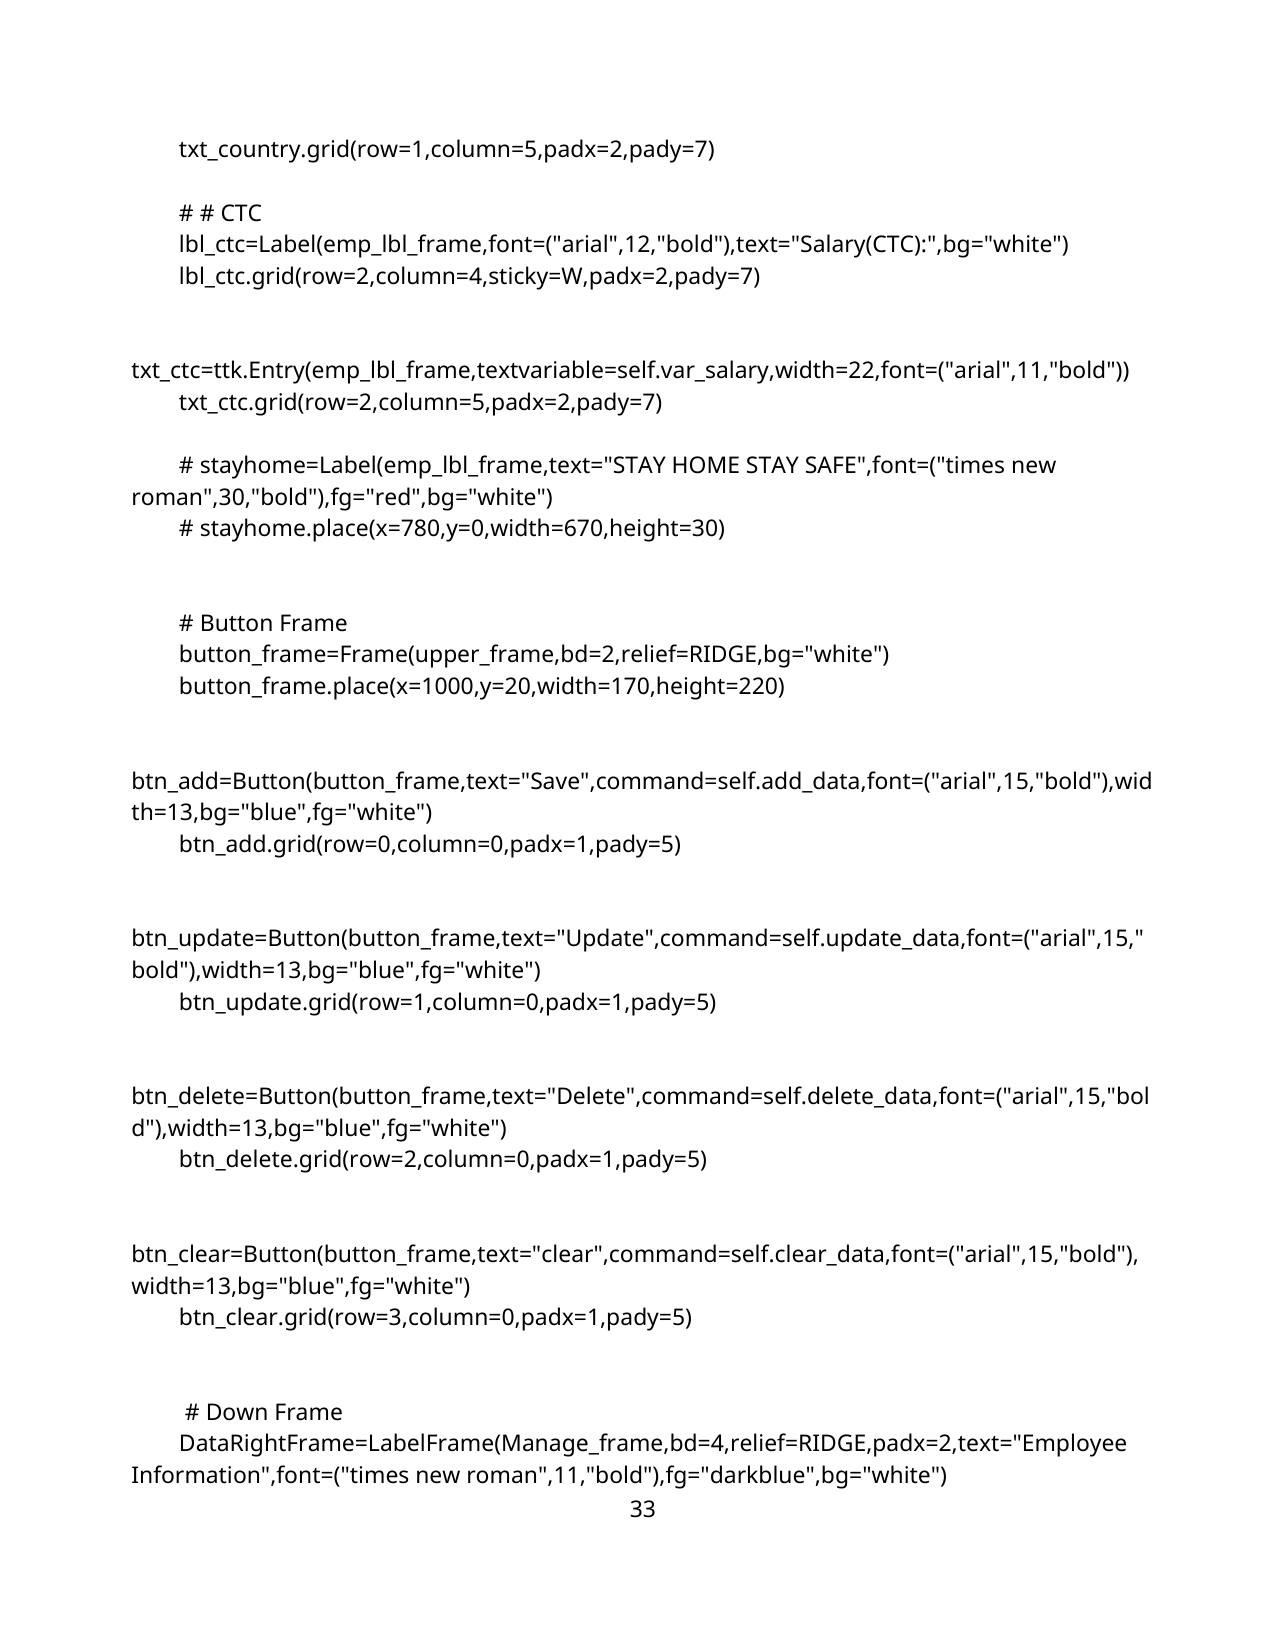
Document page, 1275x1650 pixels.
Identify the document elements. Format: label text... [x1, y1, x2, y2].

text lbl_ctc=Label(emp_lbl_frame,font=("arial",12,"bold"),text="Salary(CTC):",bg="white") [131, 228, 1154, 259]
text lbl_ctc.grid(row=2,column=4,sticky=W,padx=2,pady=7) [131, 259, 1154, 291]
text btn_add=Button(button_frame,text="Save",command=self.add_data,font=("arial",15,"bold"),width=13,bg="blue",fg="white") [131, 733, 1154, 827]
text btn_add.grid(row=0,column=0,padx=1,pady=5) [131, 828, 1154, 859]
text txt_ctc=ttk.Entry(emp_lbl_frame,textvariable=self.var_salary,width=22,font=("arial",11,"bold")) [131, 323, 1154, 386]
text DataRightFrame=LabelFrame(Manage_frame,bd=4,relief=RIDGE,padx=2,text="Employee Information",font=("times new roman",11,"bold"),fg="darkblue",bg="white") [131, 1427, 1154, 1490]
text btn_clear.grid(row=3,column=0,padx=1,pady=5) [131, 1301, 1154, 1332]
text button_frame.place(x=1000,y=20,width=170,height=220) [131, 670, 1154, 701]
text btn_update.grid(row=1,column=0,padx=1,pady=5) [131, 986, 1154, 1017]
text txt_ctc.grid(row=2,column=5,padx=2,pady=7) [131, 386, 1154, 417]
text # stayhome=Label(emp_lbl_frame,text="STAY HOME STAY SAFE",font=("times new roman",30,"bold"),fg="red",bg="white") [131, 449, 1154, 512]
text # Button Frame [131, 607, 1154, 638]
text # Down Frame [131, 1396, 1154, 1427]
text btn_delete=Button(button_frame,text="Delete",command=self.delete_data,font=("arial",15,"bold"),width=13,bg="blue",fg="white") [131, 1049, 1154, 1143]
text btn_clear=Button(button_frame,text="clear",command=self.clear_data,font=("arial",15,"bold"),width=13,bg="blue",fg="white") [131, 1206, 1154, 1301]
text txt_country.grid(row=1,column=5,padx=2,pady=7) [131, 133, 1154, 164]
text # stayhome.place(x=780,y=0,width=670,height=30) [131, 512, 1154, 543]
text # # CTC [131, 196, 1154, 228]
text btn_update=Button(button_frame,text="Update",command=self.update_data,font=("arial",15,"bold"),width=13,bg="blue",fg="white") [131, 891, 1154, 985]
text btn_delete.grid(row=2,column=0,padx=1,pady=5) [131, 1143, 1154, 1174]
text button_frame=Frame(upper_frame,bd=2,relief=RIDGE,bg="white") [131, 638, 1154, 669]
